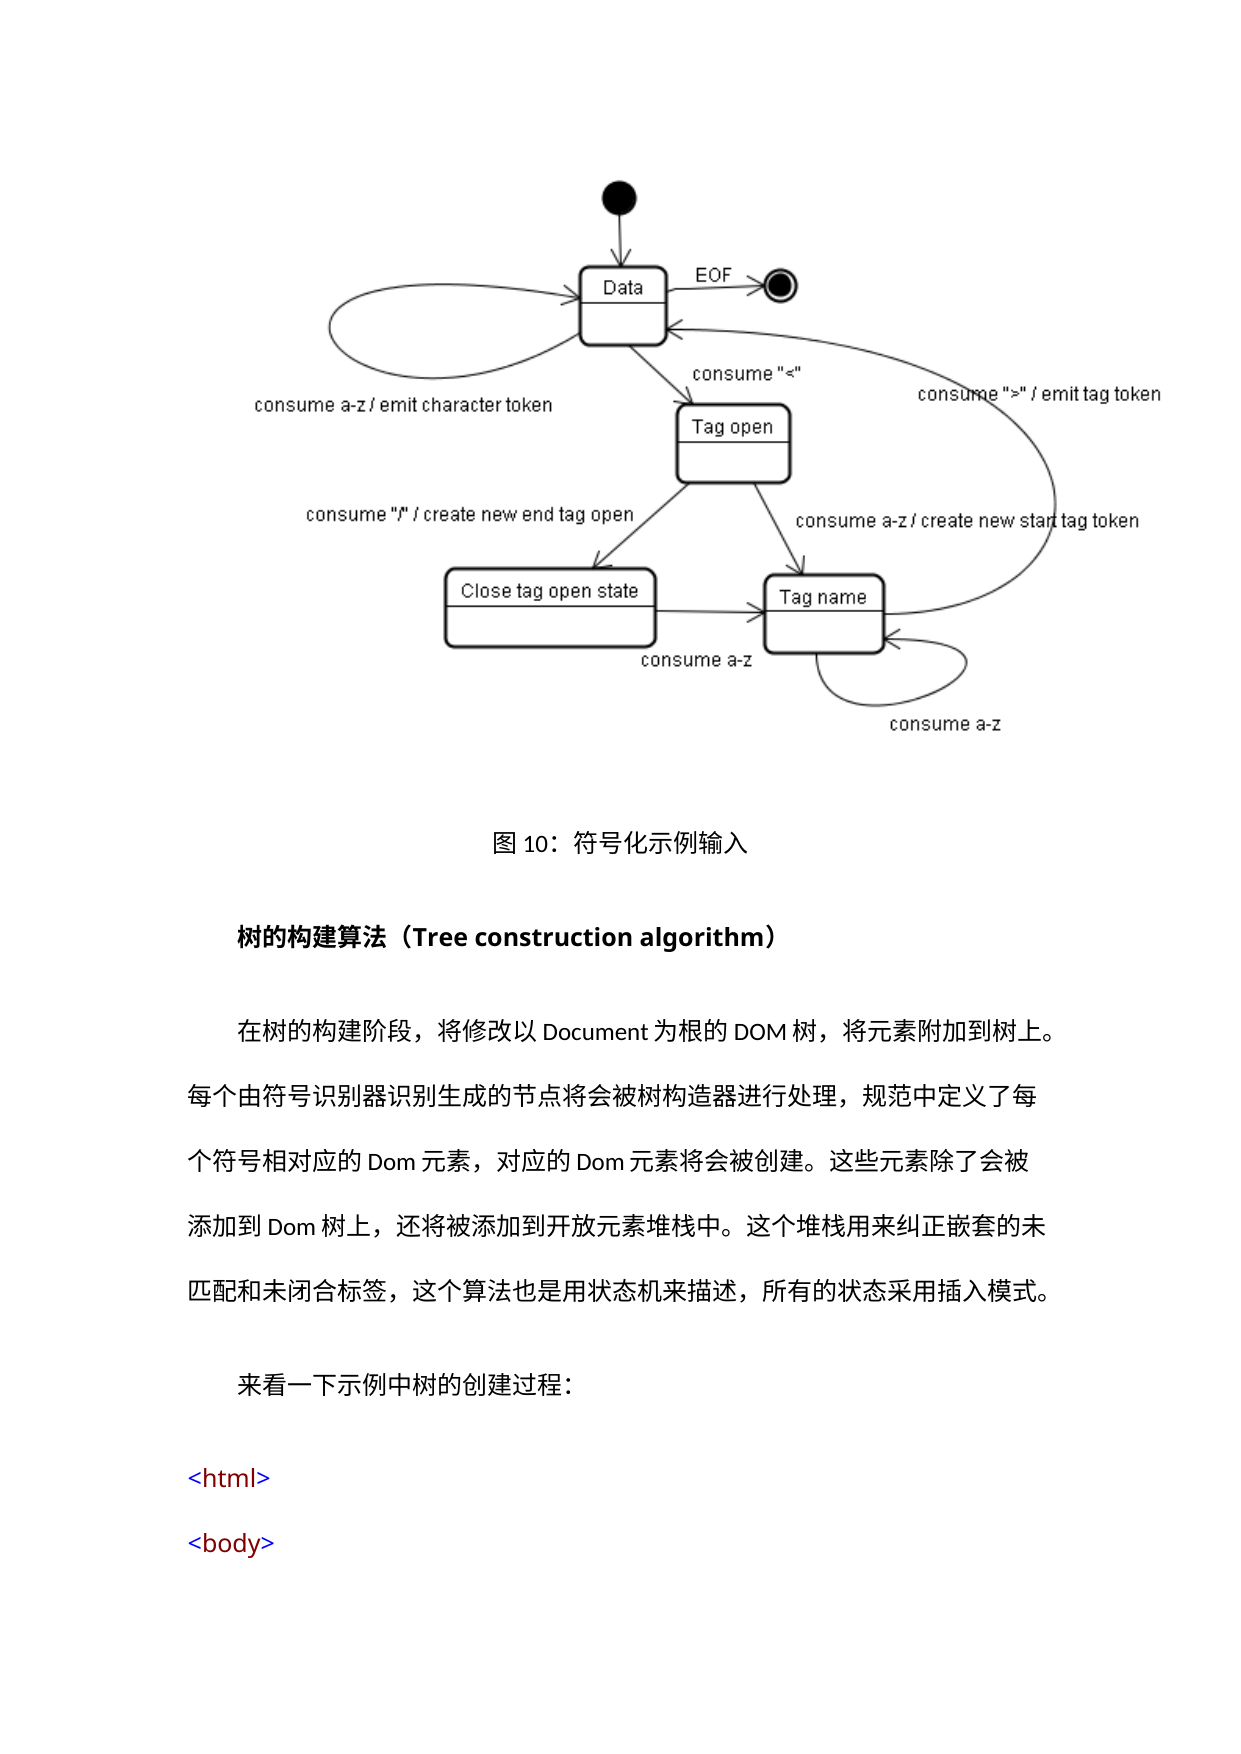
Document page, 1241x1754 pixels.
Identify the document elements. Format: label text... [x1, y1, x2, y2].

text 图10：符号化示例输入 [187, 809, 1053, 874]
subtitle 树的构建算法（Tree construction algorithm） [187, 903, 1053, 968]
text 在树的构建阶段，将修改以Document为根的DOM树，将元素附加到树上。每个由符号识别器识别生成的节点将会被树构造器进行处理，规范中定义了每个符号相对应的Dom元素，对应的Dom元素将会被创建。这些元素除了会被添加到Dom树上，还将被添加到开放元素堆栈中。这个堆栈用来纠正嵌套的未匹配和未闭合标签，这个算法也是用状态机来描述，所有的状态采用插入模式。 [187, 997, 1053, 1322]
picture [187, 168, 1168, 773]
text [187, 1445, 1053, 1575]
text 来看一下示例中树的创建过程： [187, 1351, 1053, 1416]
